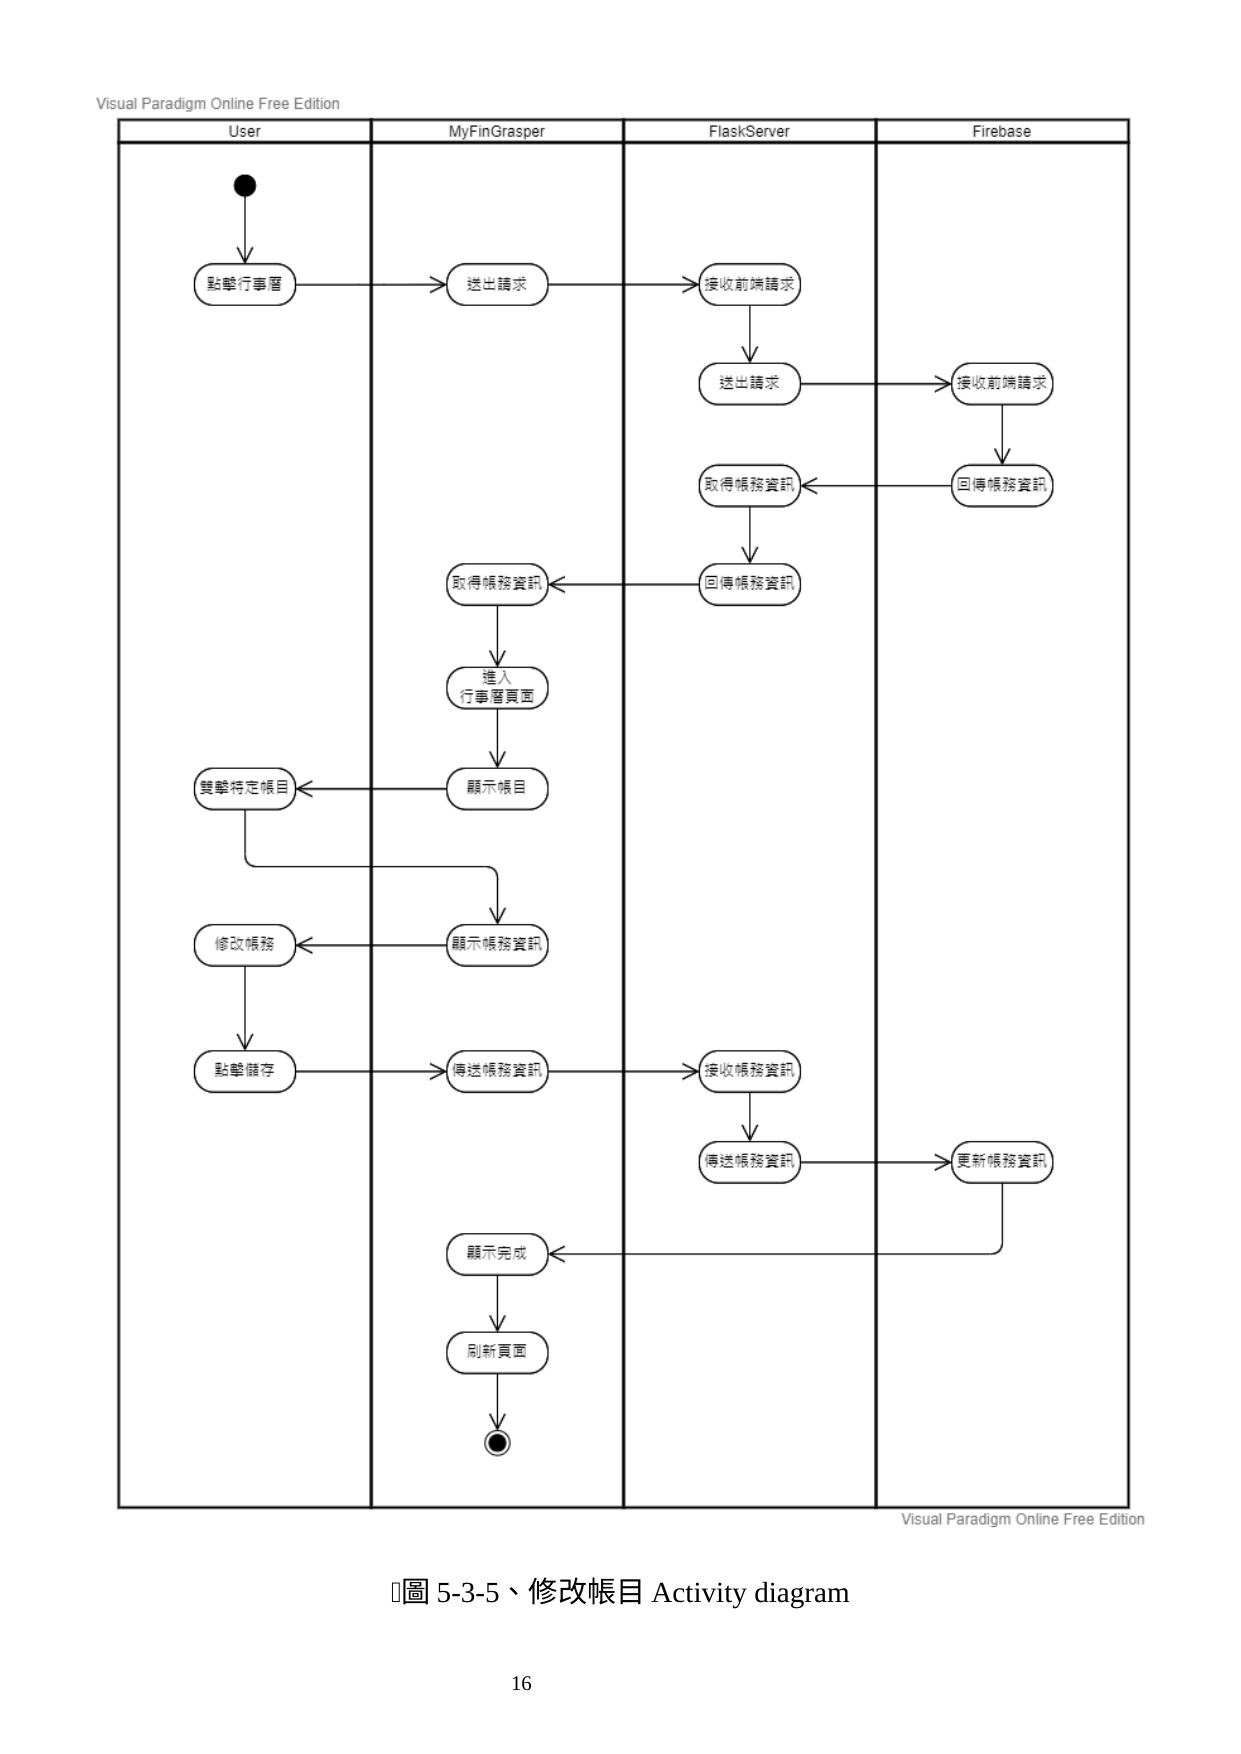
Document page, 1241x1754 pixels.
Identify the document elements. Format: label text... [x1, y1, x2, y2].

picture [88, 89, 1152, 1531]
text 圖5-3-5、修改帳目Activity diagram [89, 1552, 1152, 1627]
